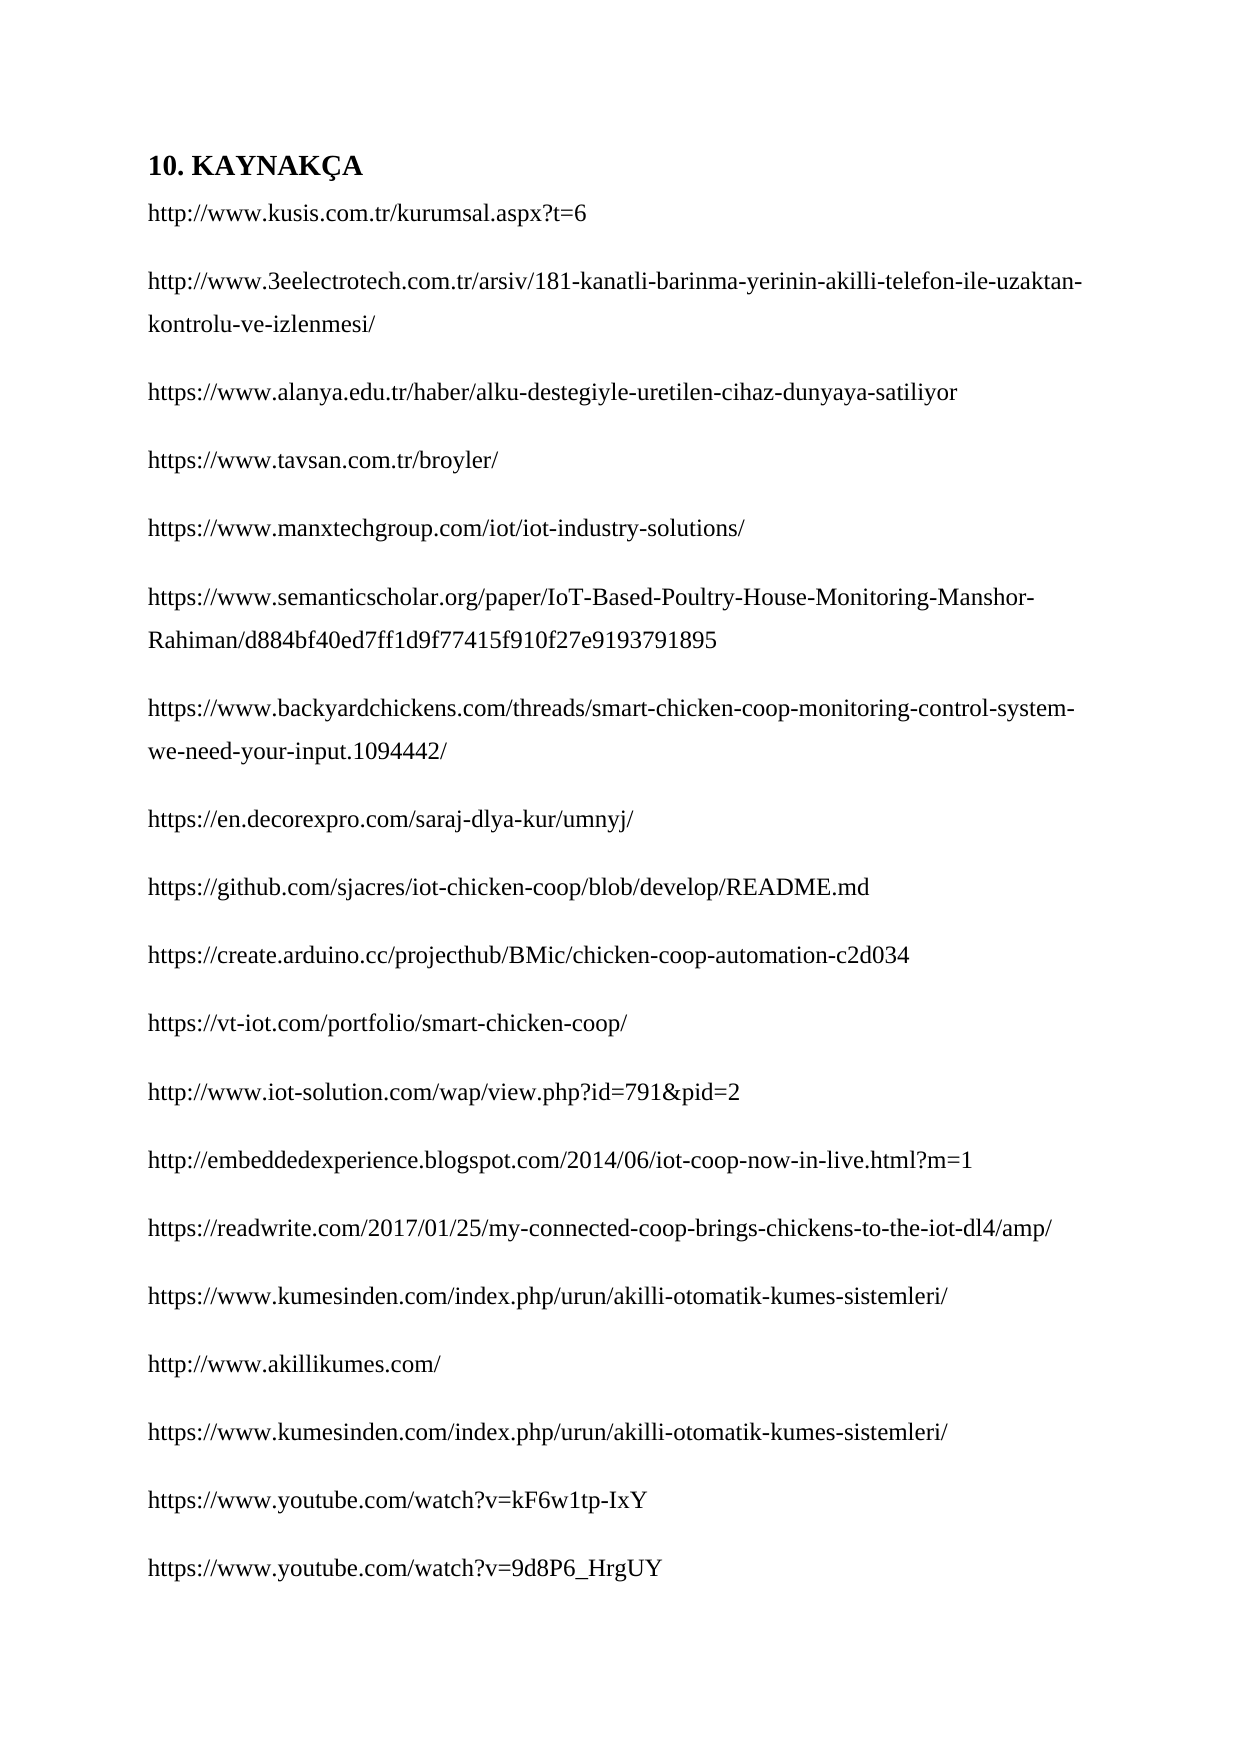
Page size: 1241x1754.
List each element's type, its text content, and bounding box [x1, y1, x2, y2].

subtitle 10. KAYNAKÇA [148, 148, 1093, 181]
text https://www.backyardchickens.com/threads/smart-chicken-coop-monitoring-control-system-we-need-your-input.1094442/ [148, 693, 1093, 765]
text https://www.semanticscholar.org/paper/IoT-Based-Poultry-House-Monitoring-Manshor-Rahiman/d884bf40ed7ff1d9f77415f910f27e9193791895 [148, 582, 1093, 653]
text https://www.youtube.com/watch?v=kF6w1tp-IxY [148, 1485, 1093, 1514]
text https://vt-iot.com/portfolio/smart-chicken-coop/ [148, 1008, 1093, 1037]
text https://www.kumesinden.com/index.php/urun/akilli-otomatik-kumes-sistemleri/ [148, 1281, 1093, 1310]
text https://readwrite.com/2017/01/25/my-connected-coop-brings-chickens-to-the-iot-dl4/amp/ [148, 1213, 1093, 1242]
text https://create.arduino.cc/projecthub/BMic/chicken-coop-automation-c2d034 [148, 940, 1093, 969]
text http://www.iot-solution.com/wap/view.php?id=791&pid=2 [148, 1077, 1093, 1105]
text http://www.3eelectrotech.com.tr/arsiv/181-kanatli-barinma-yerinin-akilli-telefon-ile-uzaktan-kontrolu-ve-izlenmesi/ [148, 266, 1093, 338]
text https://en.decorexpro.com/saraj-dlya-kur/umnyj/ [148, 804, 1093, 833]
text https://www.manxtechgroup.com/iot/iot-industry-solutions/ [148, 513, 1093, 542]
text https://www.tavsan.com.tr/broyler/ [148, 445, 1093, 474]
text http://www.akillikumes.com/ [148, 1349, 1093, 1378]
text https://www.kumesinden.com/index.php/urun/akilli-otomatik-kumes-sistemleri/ [148, 1417, 1093, 1446]
text https://www.alanya.edu.tr/haber/alku-destegiyle-uretilen-cihaz-dunyaya-satiliyor [148, 377, 1093, 406]
text https://github.com/sjacres/iot-chicken-coop/blob/develop/README.md [148, 872, 1093, 901]
text https://www.youtube.com/watch?v=9d8P6_HrgUY [148, 1553, 1093, 1582]
text http://www.kusis.com.tr/kurumsal.aspx?t=6 [148, 198, 1093, 227]
text http://embeddedexperience.blogspot.com/2014/06/iot-coop-now-in-live.html?m=1 [148, 1145, 1093, 1173]
